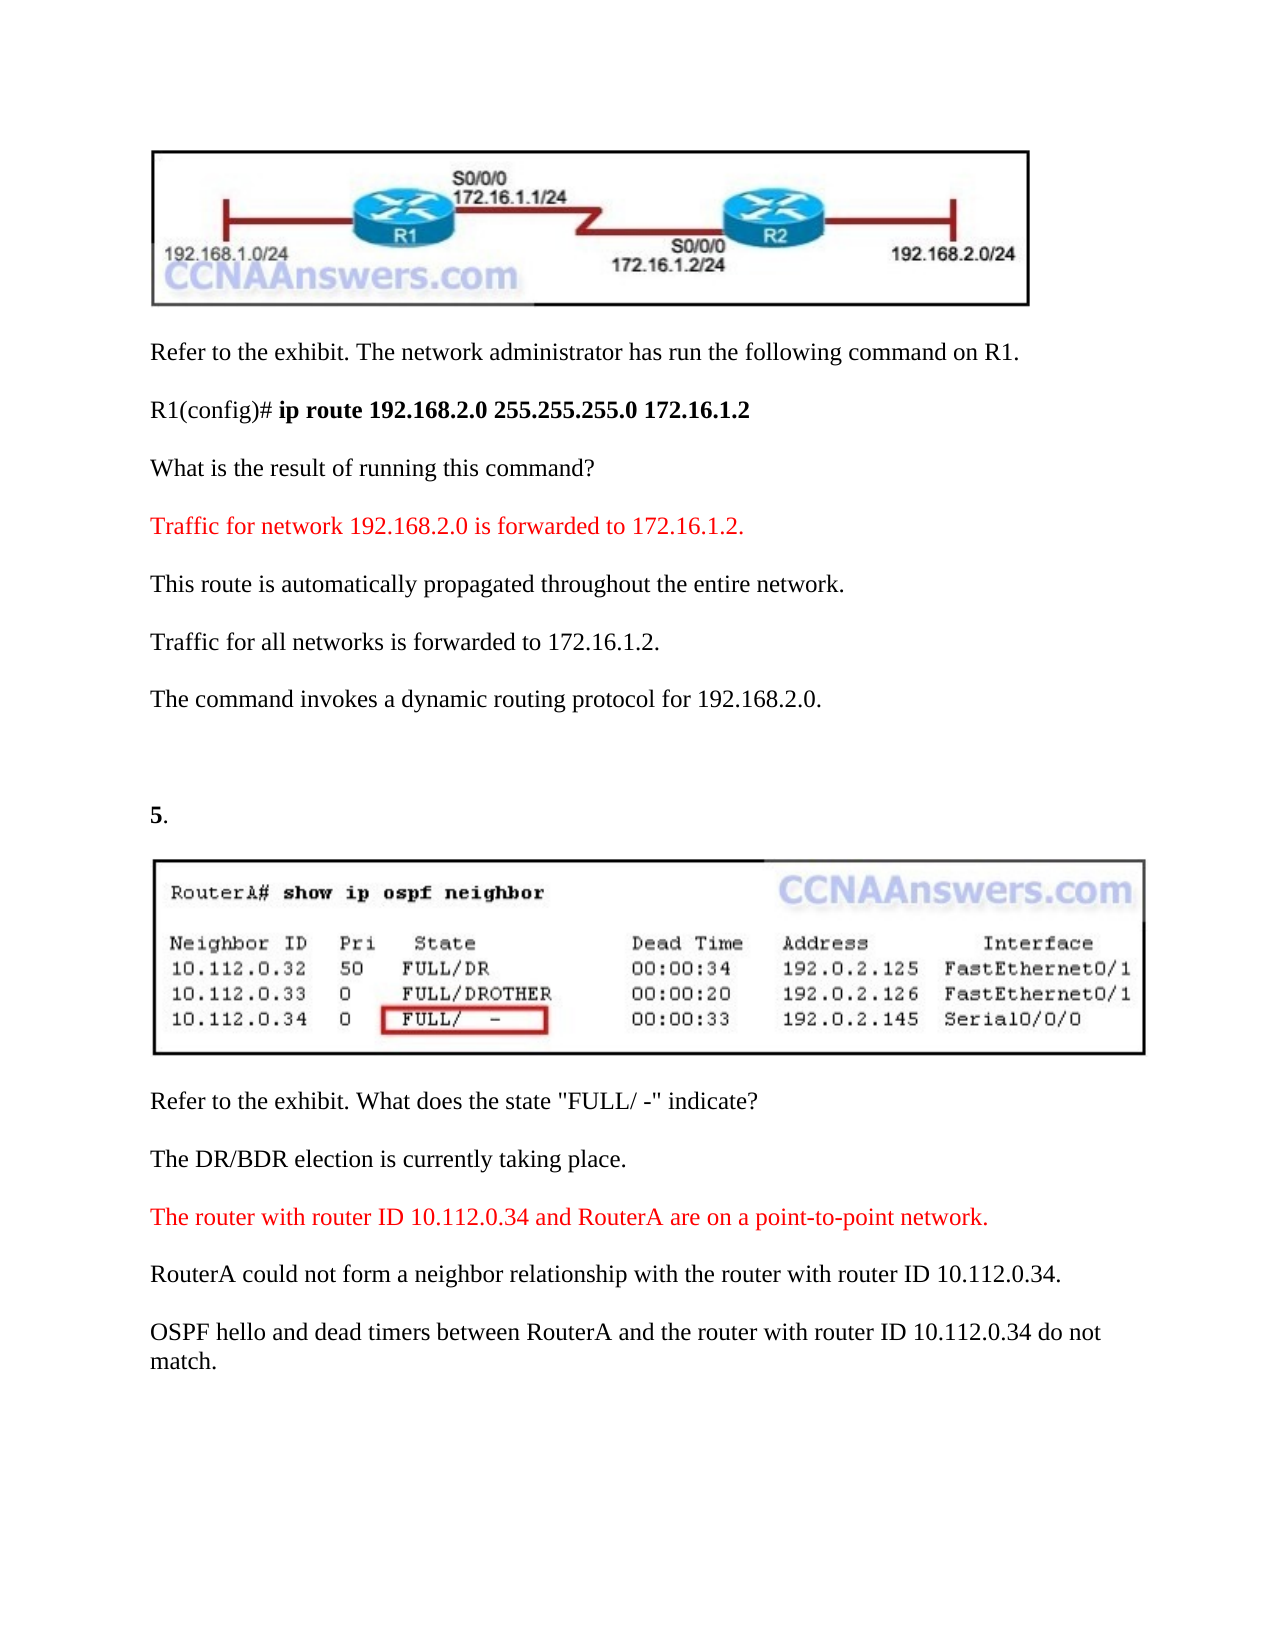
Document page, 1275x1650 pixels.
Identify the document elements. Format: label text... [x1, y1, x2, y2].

text Refer to the exhibit. The network administrator has run the following command on R1. [150, 337, 1125, 366]
text 5. [150, 800, 1125, 829]
text R1(config)# ip route 192.168.2.0 255.255.255.0 172.16.1.2 [150, 395, 1125, 424]
text The command invokes a dynamic routing protocol for 192.168.2.0. [150, 684, 1125, 713]
text The DR/BDR election is currently taking place. [150, 1144, 1125, 1172]
text OSPF hello and dead timers between RouterA and the router with router ID 10.112.0.34 do not match. [150, 1317, 1125, 1375]
text Traffic for network 192.168.2.0 is forwarded to 172.16.1.2. [150, 511, 1125, 539]
picture [150, 858, 1149, 1057]
text Refer to the exhibit. What does the state "FULL/ -" indicate? [150, 1086, 1125, 1114]
text Traffic for all networks is forwarded to 172.16.1.2. [150, 627, 1125, 655]
text What is the result of running this command? [150, 453, 1125, 482]
text RouterA could not form a neighbor relationship with the router with router ID 10.112.0.34. [150, 1259, 1125, 1288]
picture [150, 150, 1030, 308]
text This route is automatically propagated throughout the entire network. [150, 569, 1125, 597]
text The router with router ID 10.112.0.34 and RouterA are on a point-to-point network. [150, 1202, 1125, 1230]
